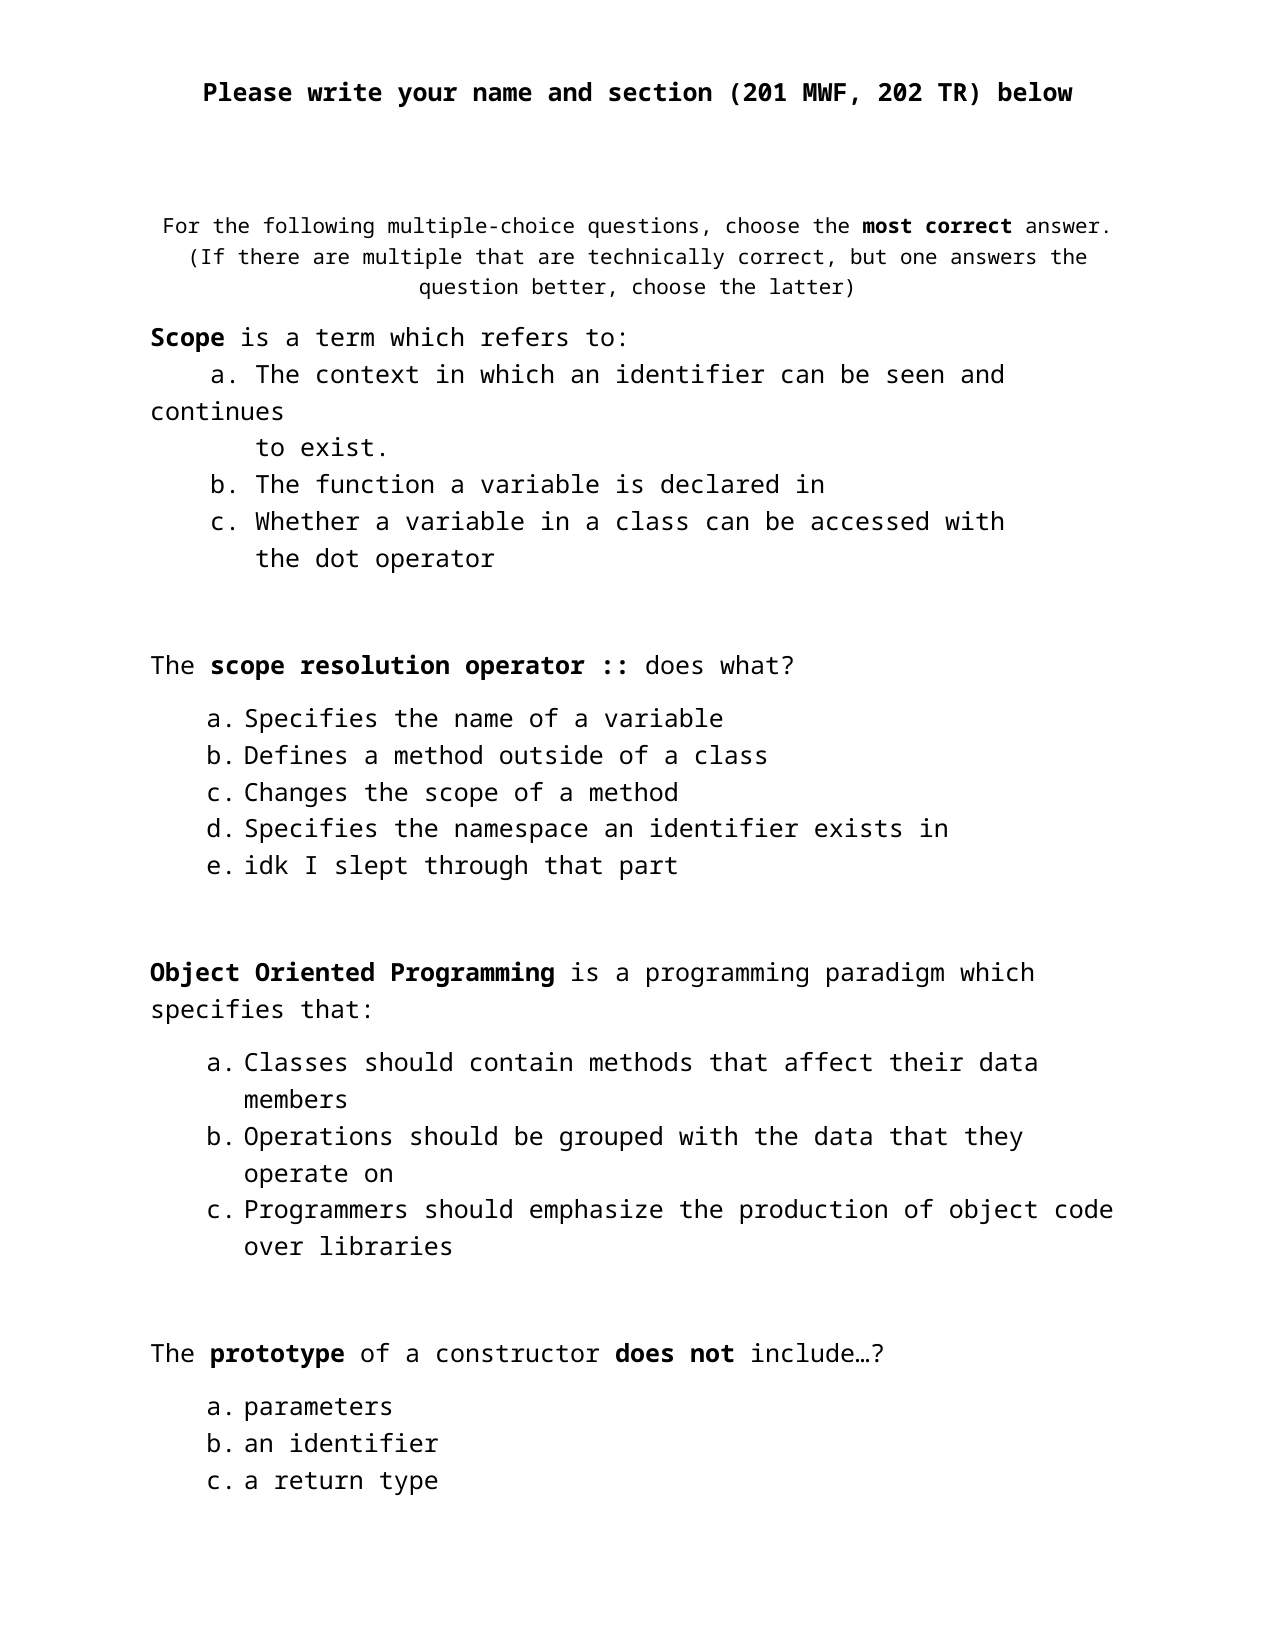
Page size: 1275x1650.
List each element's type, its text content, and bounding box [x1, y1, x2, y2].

list a return type [206, 1463, 1125, 1497]
text The prototype of a constructor does not include…? [150, 1336, 1125, 1370]
list Defines a method outside of a class [206, 737, 1125, 772]
list Specifies the name of a variable [206, 701, 1125, 735]
text Scope is a term which refers to: a. The context in which an identifier can be seen and continues to exist. b. The function a variable is declared in c. Whether a variable in a class can be accessed with the dot operator [150, 320, 1125, 574]
list Programmers should emphasize the production of object code over libraries [206, 1192, 1125, 1263]
list an identifier [206, 1426, 1125, 1460]
list Classes should contain methods that affect their data members [206, 1045, 1125, 1116]
text For the following multiple-choice questions, choose the most correct answer. (If there are multiple that are technically correct, but one answers the question better, choose the latter) [150, 211, 1125, 301]
list idk I slept through that part [206, 848, 1125, 882]
text The scope resolution operator :: does what? [150, 647, 1125, 681]
list parameters [206, 1389, 1125, 1423]
list Changes the scope of a method [206, 774, 1125, 808]
list Operations should be grouped with the data that they operate on [206, 1118, 1125, 1189]
list Specifies the namespace an identifier exists in [206, 811, 1125, 845]
text Object Oriented Programming is a programming paradigm which specifies that: [150, 955, 1125, 1026]
